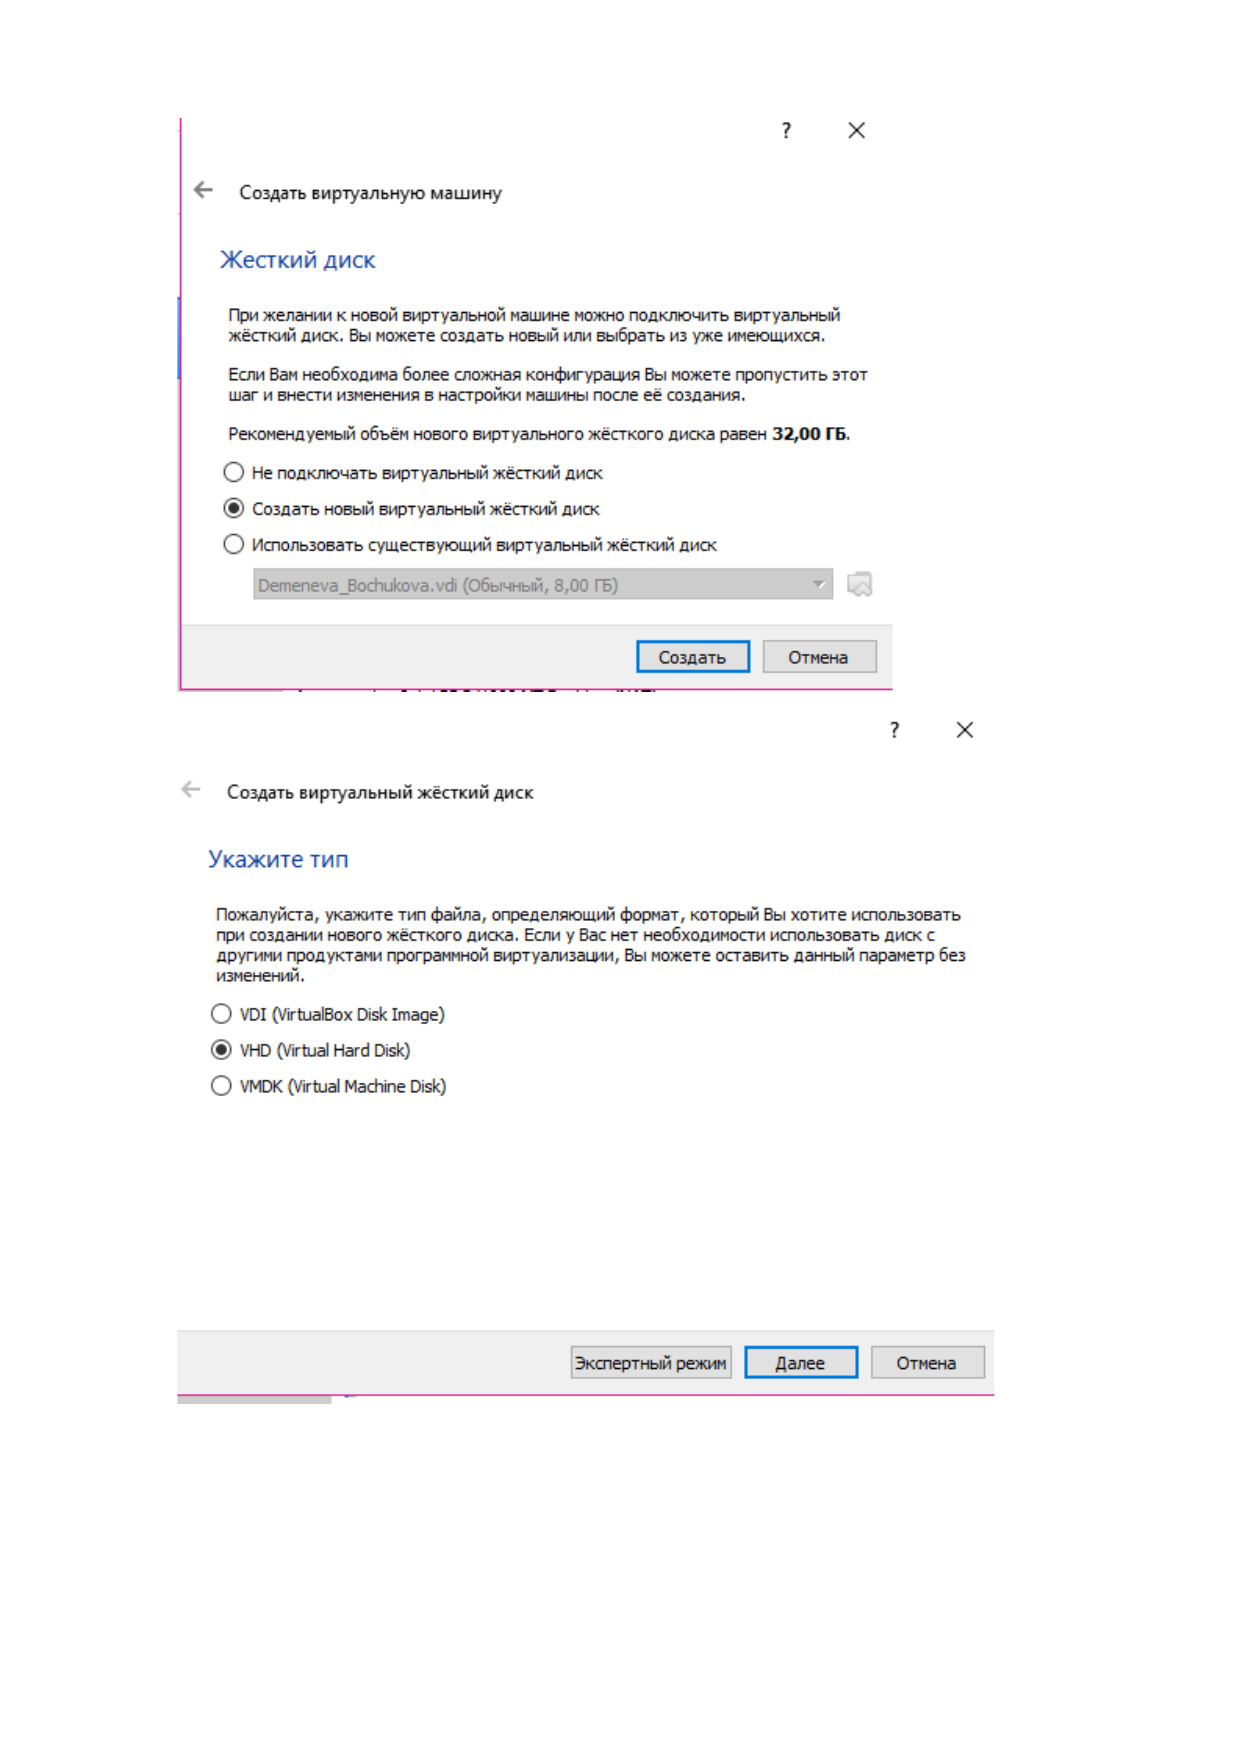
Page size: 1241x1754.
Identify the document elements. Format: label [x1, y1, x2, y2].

picture [177, 716, 995, 1404]
picture [177, 118, 893, 692]
